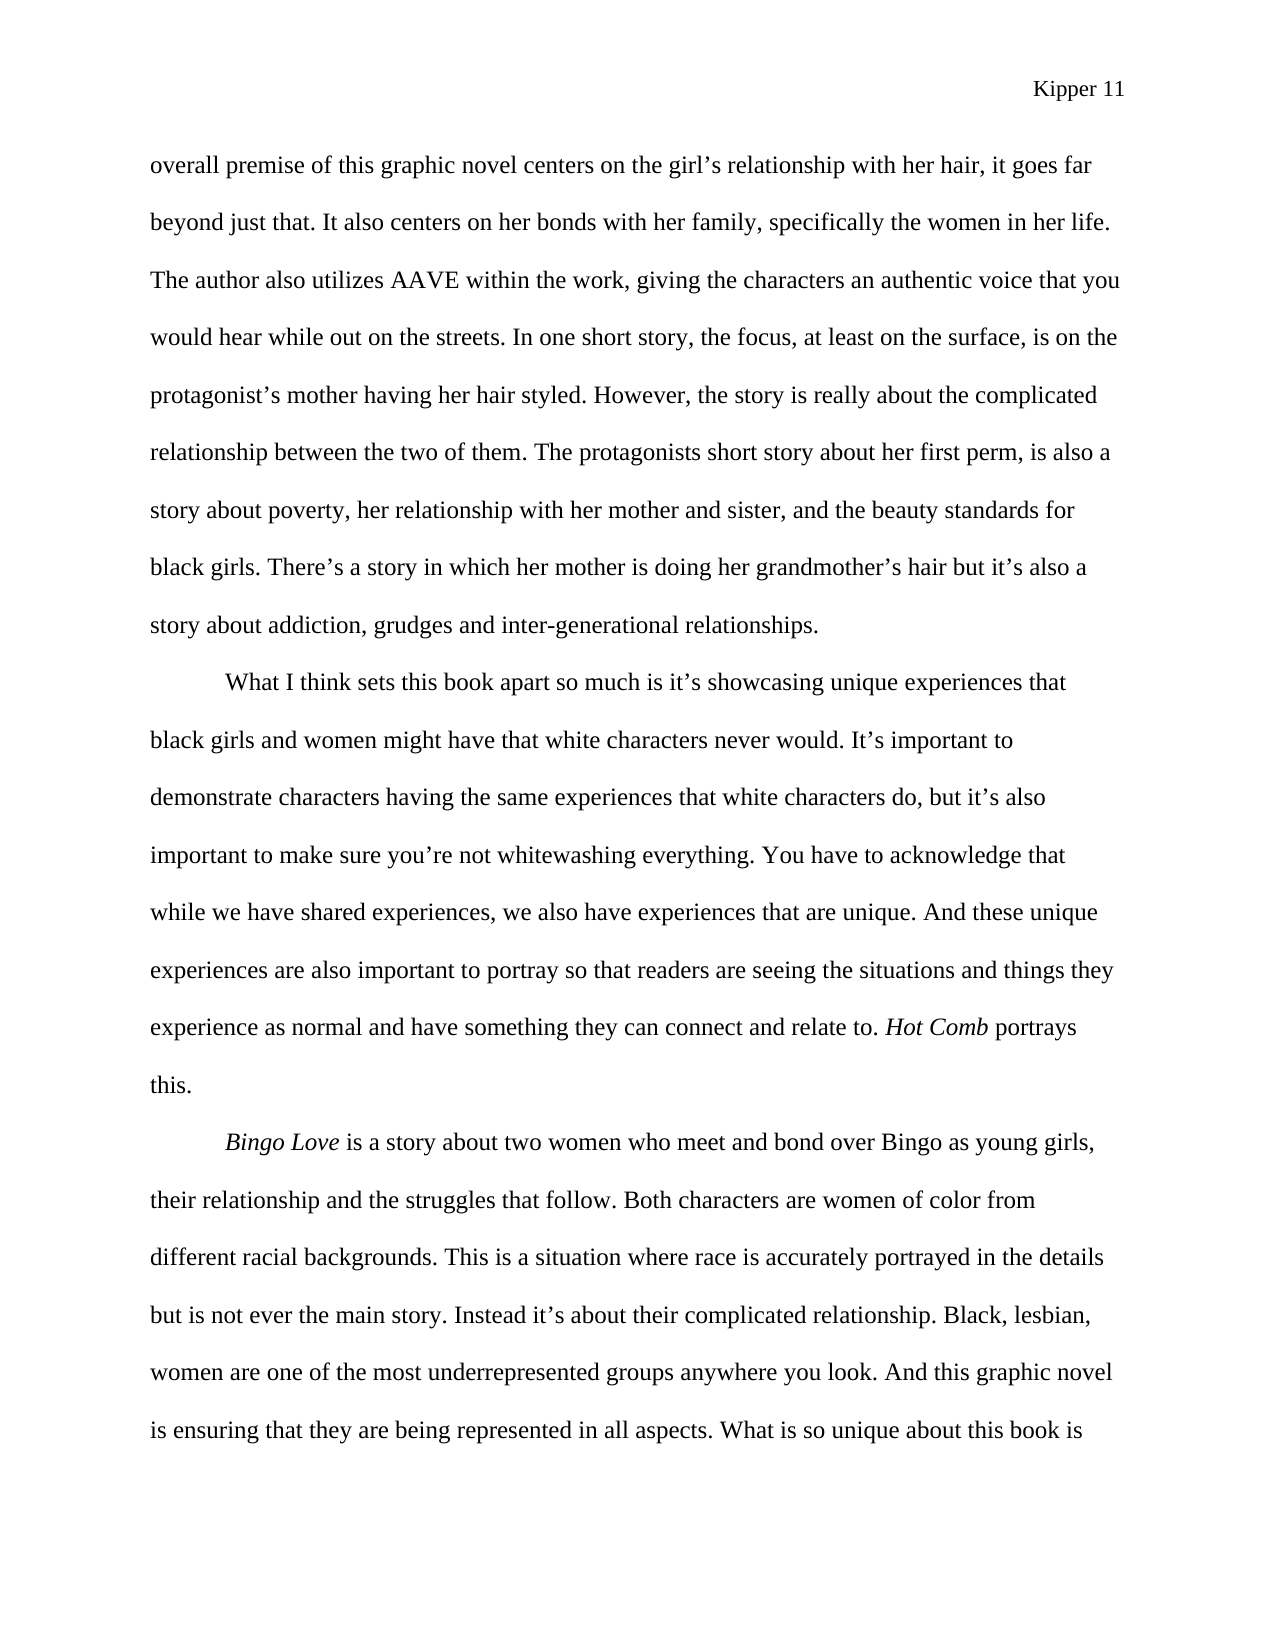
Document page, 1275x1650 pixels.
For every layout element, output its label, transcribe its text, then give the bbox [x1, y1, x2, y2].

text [150, 150, 1125, 639]
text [150, 1127, 1125, 1444]
text What I think sets this book apart so much is it’s showcasing unique experiences that black girls and women might have that white characters never would. It’s important to demonstrate characters having the same experiences that white characters do, but it’s also important to make sure you’re not whitewashing everything. You have to acknowledge that while we have shared experiences, we also have experiences that are unique. And these unique experiences are also important to portray so that readers are seeing the situations and things they experience as normal and have something they can connect and relate to. Hot Comb portrays this. [150, 667, 1125, 1099]
